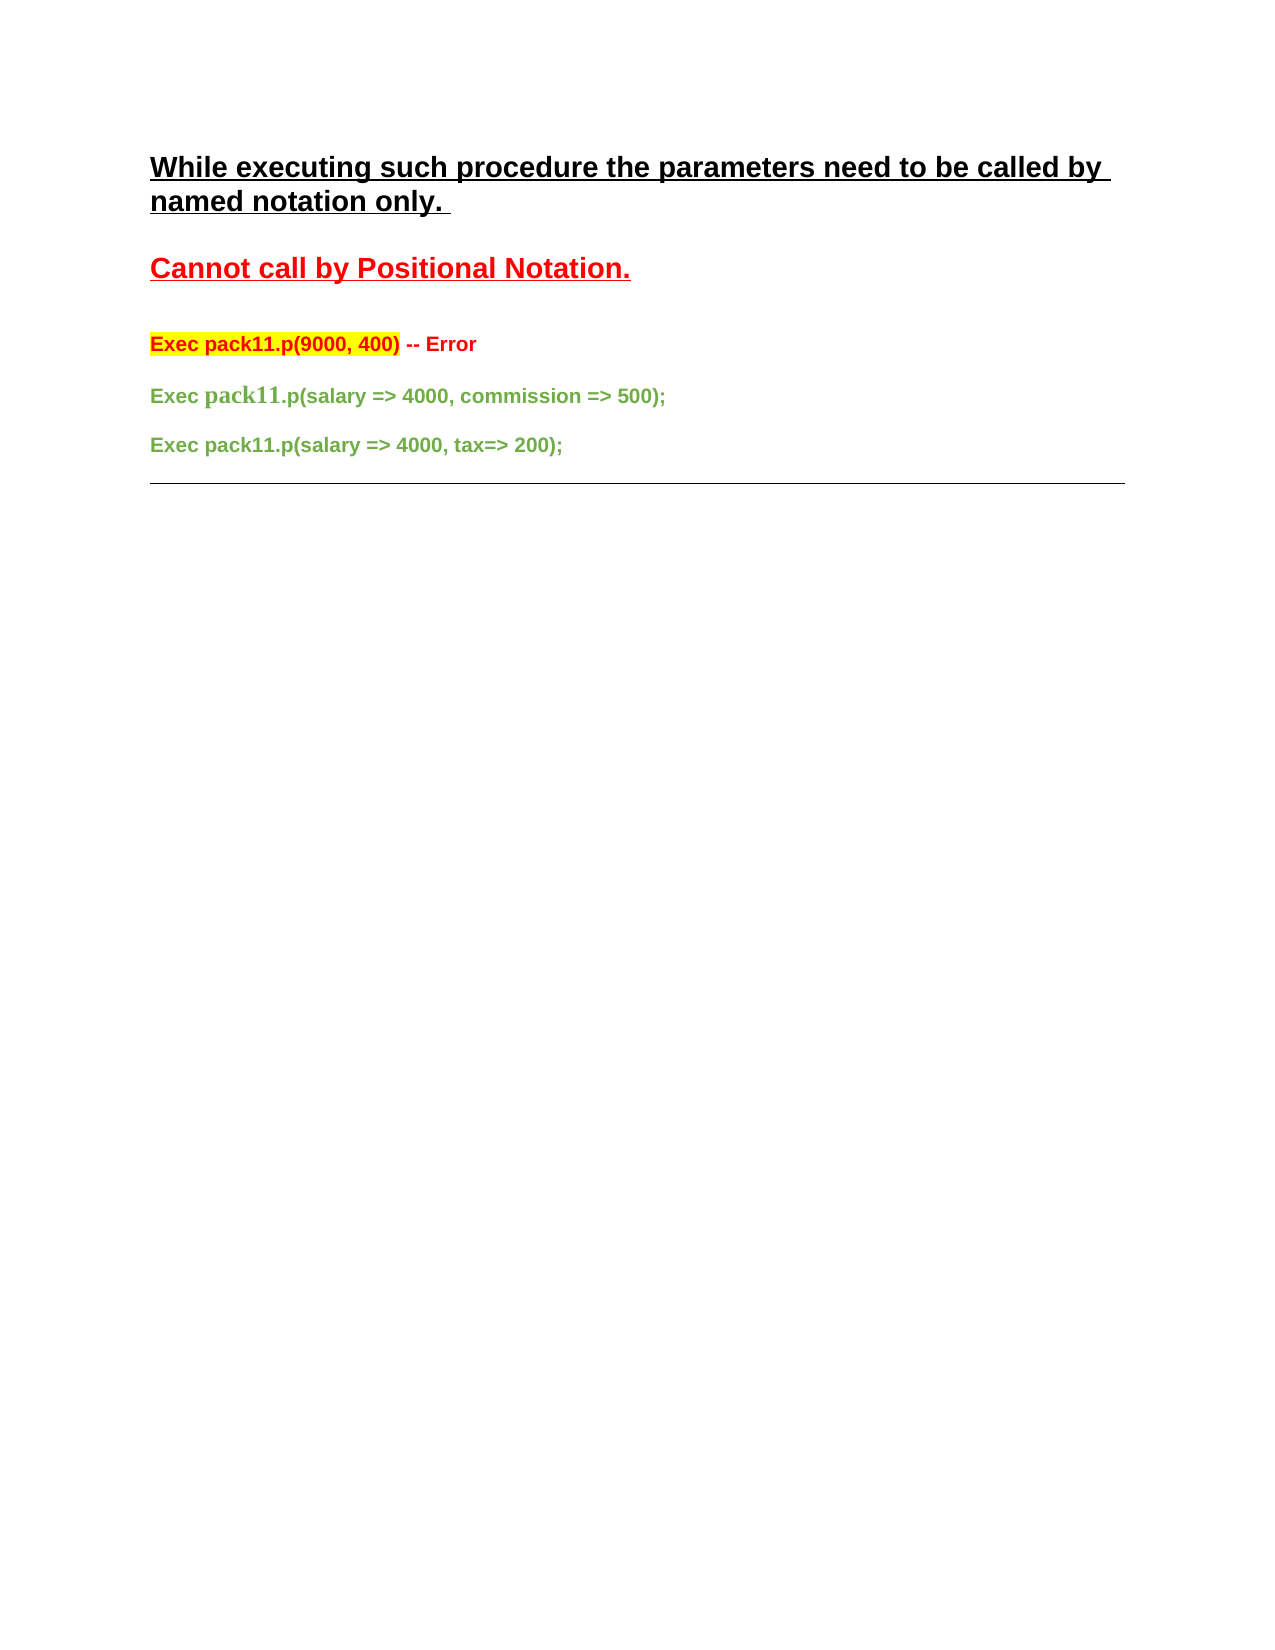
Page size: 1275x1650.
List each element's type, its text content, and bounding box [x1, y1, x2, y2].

text Cannot call by Positional Notation. [150, 251, 1125, 284]
text Exec pack11.p(salary => 4000, commission => 500); [150, 380, 1125, 409]
text Exec pack11.p(salary => 4000, tax=> 200); [150, 433, 1125, 457]
text While executing such procedure the parameters need to be called by named notation only. [150, 150, 1125, 217]
text Exec pack11.p(9000, 400) -- Error [400, 332, 1125, 356]
